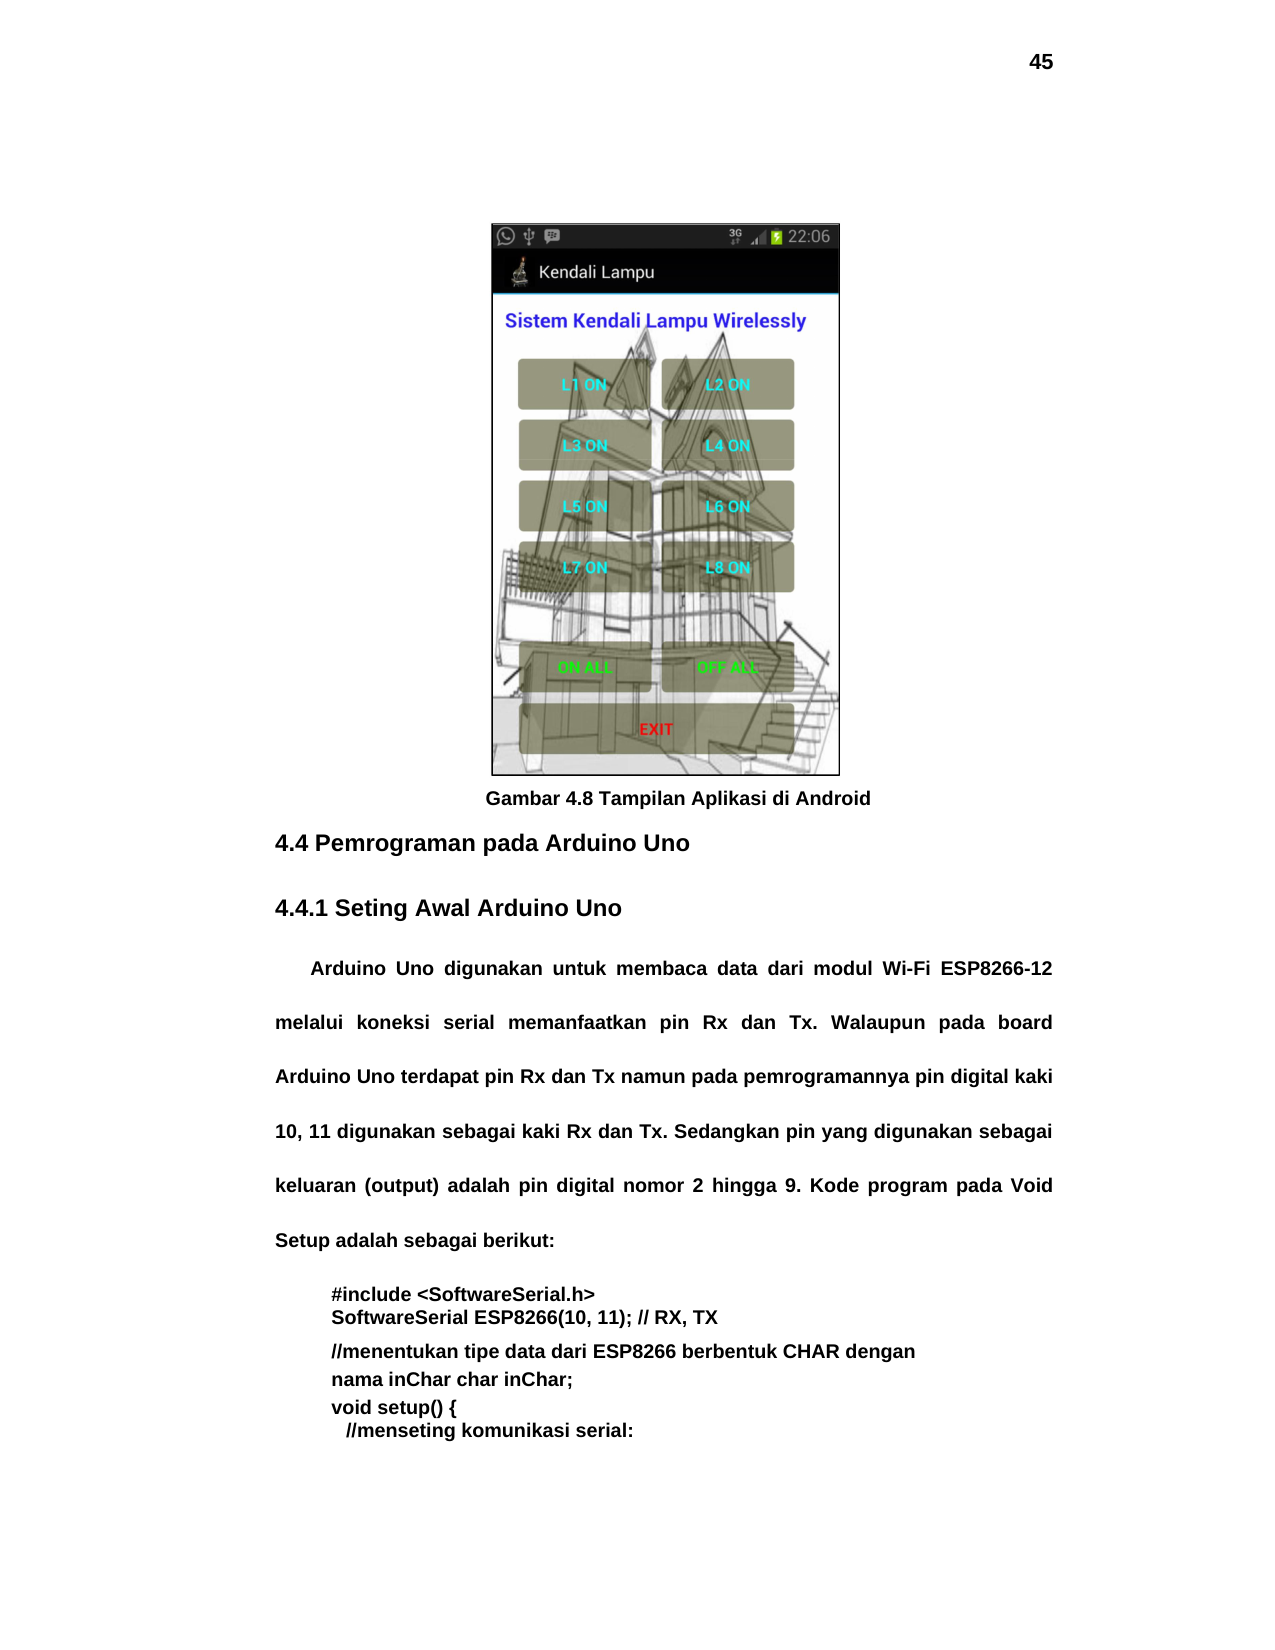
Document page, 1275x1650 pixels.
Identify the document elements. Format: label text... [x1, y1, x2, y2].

text 4.4 Pemrograman pada Arduino Uno [275, 829, 1125, 857]
text Gambar 4.8 Tampilan Aplikasi di Android [485, 787, 1125, 809]
text Arduino Uno digunakan untuk membaca data dari modul Wi-Fi ESP8266-12 melalui koneksi serial memanfaatkan pin Rx dan Tx. Walaupun pada board Arduino Uno terdapat pin Rx dan Tx namun pada pemrogramannya pin digital kaki 10, 11 digunakan sebagai kaki Rx dan Tx. Sedangkan pin yang digunakan sebagai keluaran (output) adalah pin digital nomor 2 hingga 9. Kode program pada Void Setup adalah sebagai berikut: [275, 956, 1054, 1252]
text void setup() { [331, 1396, 1125, 1419]
text 45 [1029, 48, 1125, 74]
picture [489, 221, 842, 778]
text SoftwareSerial ESP8266(10, 11); // RX, TX [331, 1306, 1125, 1329]
text //menentukan tipe data dari ESP8266 berbentuk CHAR dengan nama inChar char inChar; [331, 1340, 933, 1391]
text //menseting komunikasi serial: [346, 1419, 1125, 1441]
text 4.4.1 Seting Awal Arduino Uno [275, 893, 1125, 921]
text #include <SoftwareSerial.h> [331, 1283, 1125, 1306]
